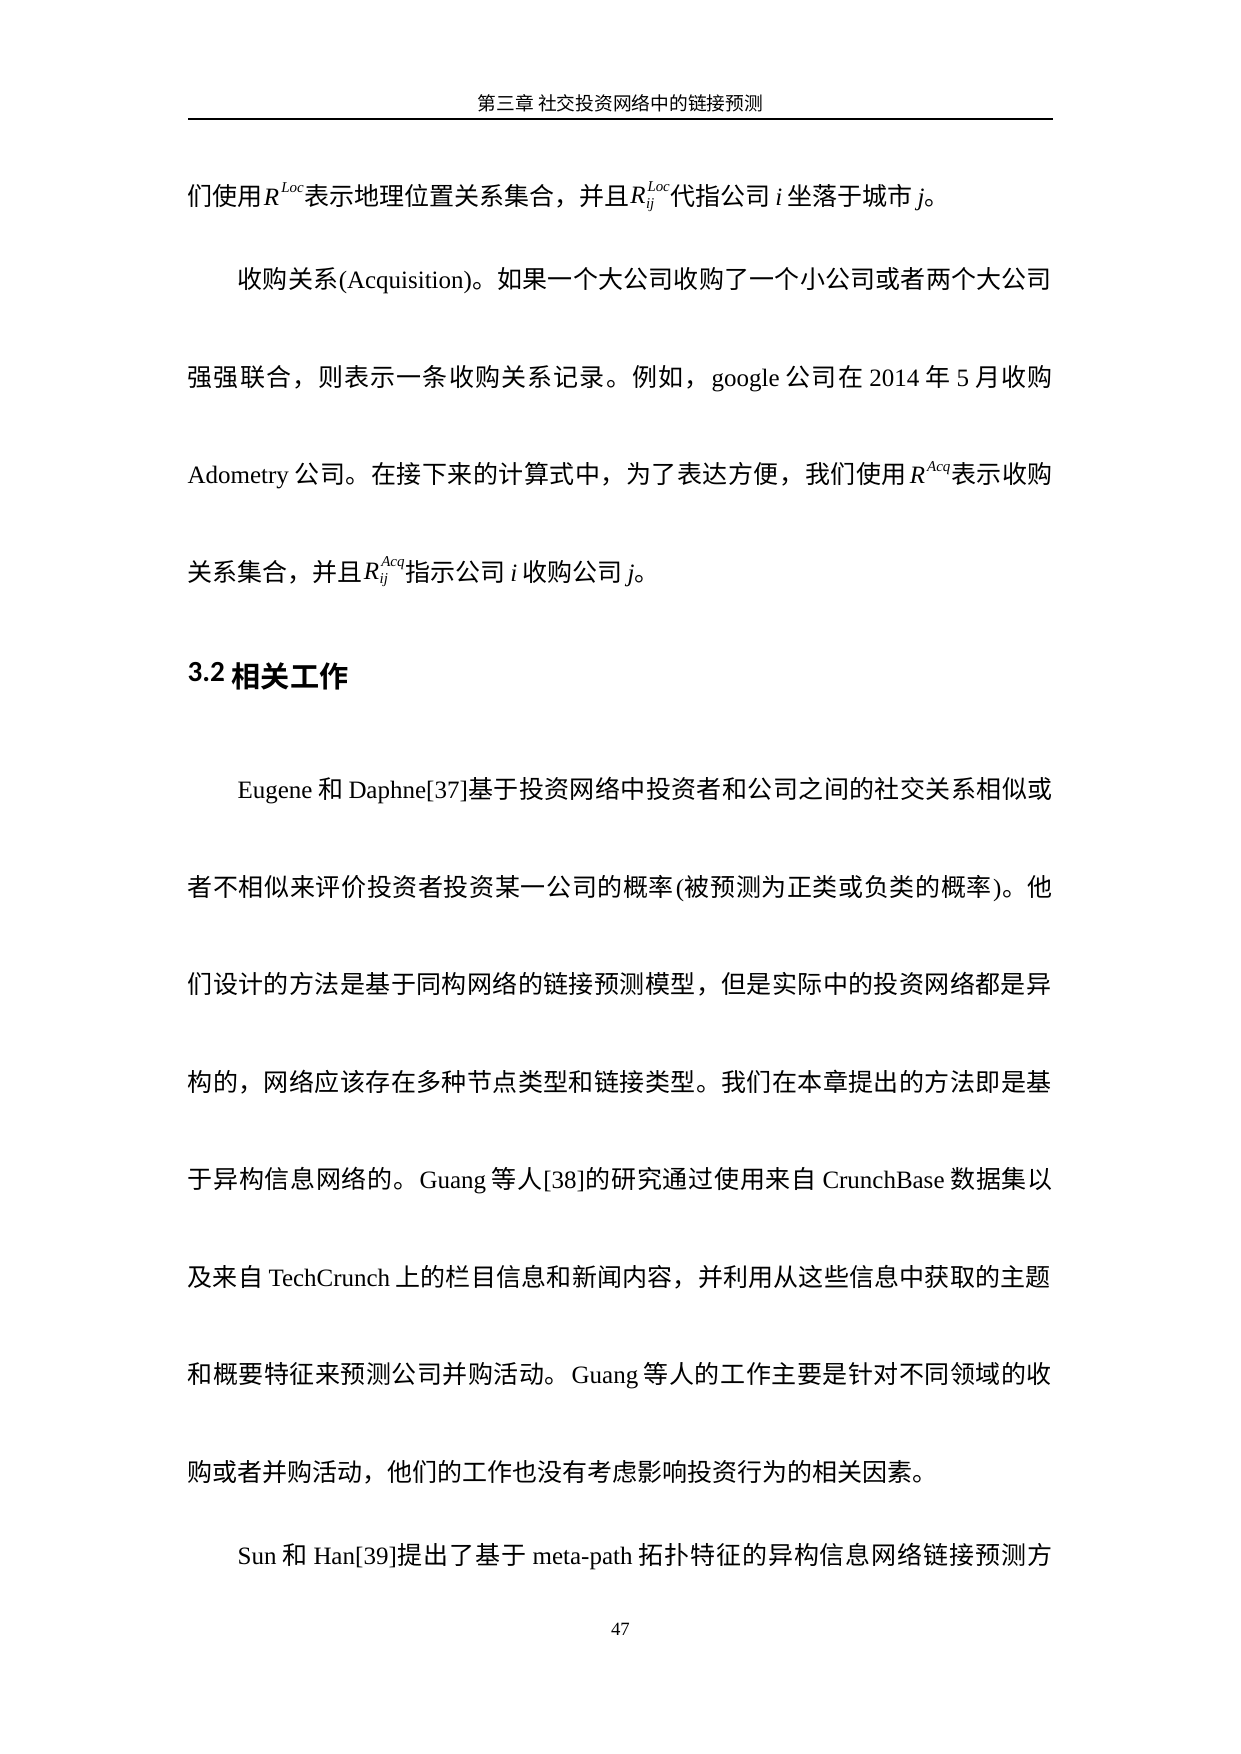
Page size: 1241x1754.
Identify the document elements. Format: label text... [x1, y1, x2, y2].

text Eugene和Daphne[37]基于投资网络中投资者和公司之间的社交关系相似或者不相似来评价投资者投资某一公司的概率(被预测为正类或负类的概率)。他们设计的方法是基于同构网络的链接预测模型，但是实际中的投资网络都是异构的，网络应该存在多种节点类型和链接类型。我们在本章提出的方法即是基于异构信息网络的。Guang等人[38]的研究通过使用来自CrunchBase数据集以及来自TechCrunch上的栏目信息和新闻内容，并利用从这些信息中获取的主题和概要特征来预测公司并购活动。Guang等人的工作主要是针对不同领域的收购或者并购活动，他们的工作也没有考虑影响投资行为的相关因素。 [187, 756, 1053, 1503]
text 3.2 相关工作 [187, 653, 1053, 718]
text 收购关系(Acquisition)。如果一个大公司收购了一个小公司或者两个大公司强强联合，则表示一条收购关系记录。例如，google公司在2014年5月收购Adometry公司。在接下来的计算式中，为了表达方便，我们使用表示收购关系集合，并且指示公司i收购公司j。 [187, 245, 1053, 603]
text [187, 162, 1053, 227]
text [187, 1521, 1053, 1586]
